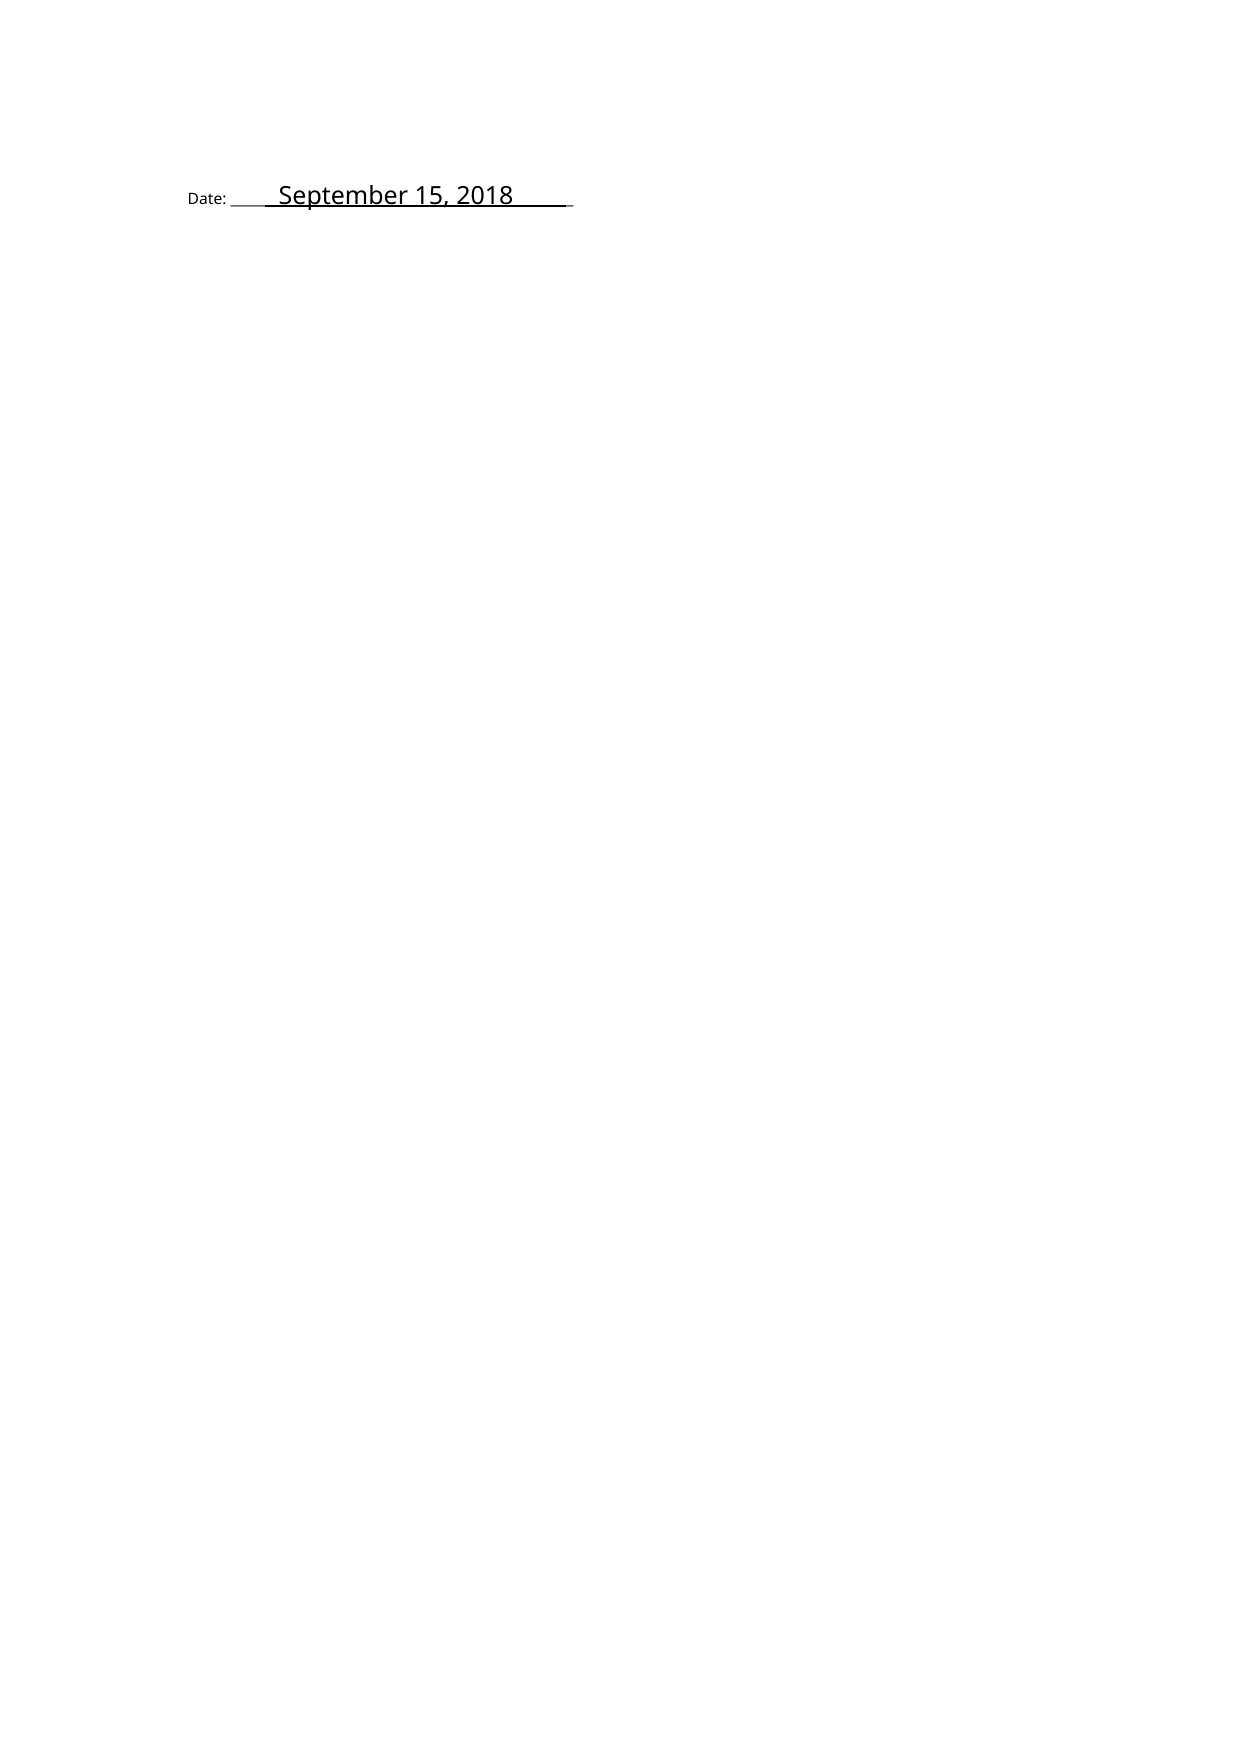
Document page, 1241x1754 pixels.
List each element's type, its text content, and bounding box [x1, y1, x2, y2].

text Date: ______ September 15, 2018 ________ [187, 162, 1053, 227]
